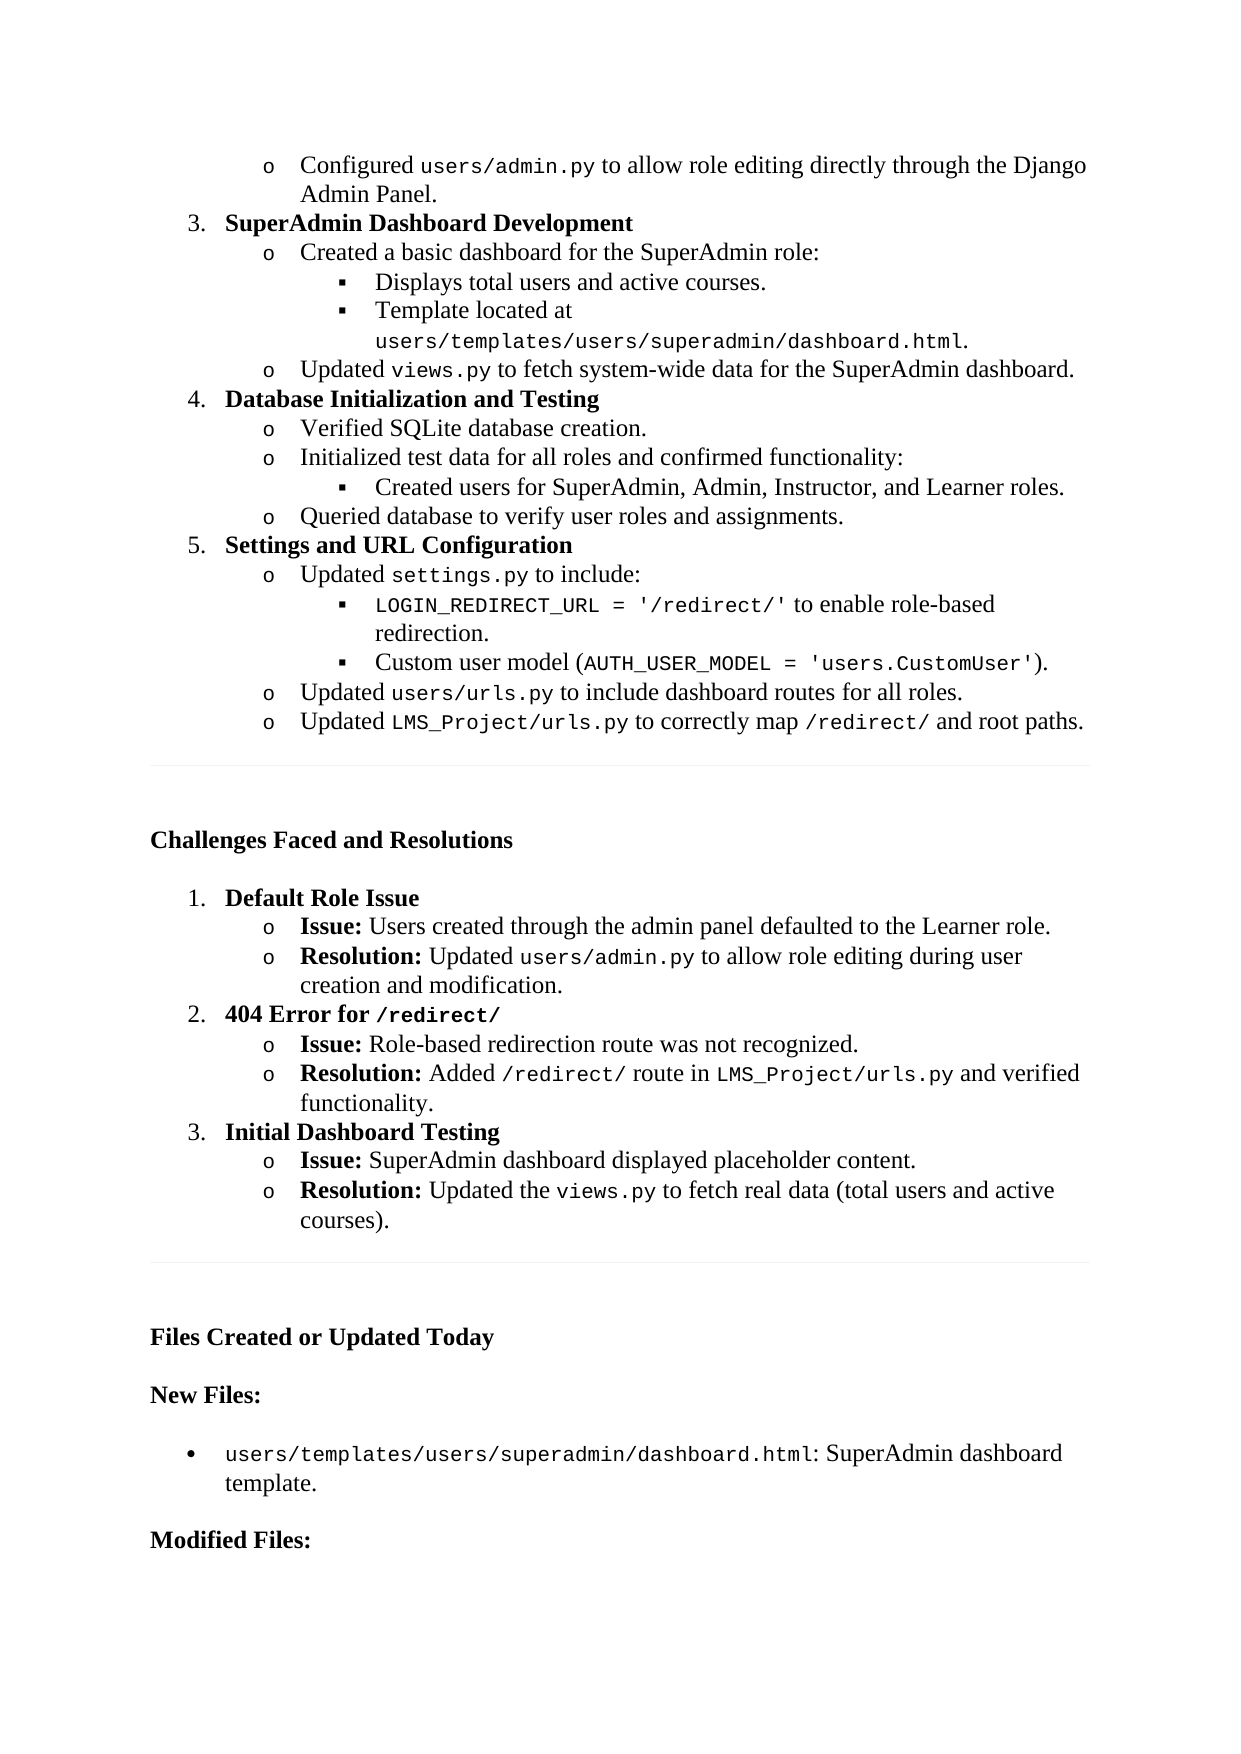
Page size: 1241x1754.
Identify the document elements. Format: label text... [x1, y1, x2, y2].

list Updated views.py to fetch system-wide data for the SuperAdmin dashboard. [262, 354, 1090, 384]
list Custom user model (AUTH_USER_MODEL = 'users.CustomUser'). [337, 647, 1090, 677]
list Default Role Issue [187, 883, 1090, 911]
list 404 Error for /redirect/ [187, 999, 1090, 1029]
list Resolution: Updated the views.py to fetch real data (total users and active courses). [262, 1175, 1090, 1233]
list Updated LMS_Project/urls.py to correctly map /redirect/ and root paths. [262, 706, 1090, 736]
list Displays total users and active courses. [337, 267, 1090, 295]
list Template located at users/templates/users/superadmin/dashboard.html. [337, 295, 1090, 354]
list LOGIN_REDIRECT_URL = '/redirect/' to enable role-based redirection. [337, 589, 1090, 647]
text Challenges Faced and Resolutions [150, 825, 1090, 853]
text Files Created or Updated Today [150, 1322, 1090, 1351]
text Modified Files: [150, 1526, 1090, 1554]
list Verified SQLite database creation. [262, 413, 1090, 442]
text New Files: [150, 1380, 1090, 1409]
list Database Initialization and Testing [187, 384, 1090, 413]
list Created users for SuperAdmin, Admin, Instructor, and Learner roles. [337, 472, 1090, 501]
list Issue: Users created through the admin panel defaulted to the Learner role. [262, 911, 1090, 941]
list Updated settings.py to include: [262, 559, 1090, 589]
list Configured users/admin.py to allow role editing directly through the Django Admin Panel. [262, 150, 1090, 208]
list Updated users/urls.py to include dashboard routes for all roles. [262, 677, 1090, 706]
list Resolution: Added /redirect/ route in LMS_Project/urls.py and verified functionality. [262, 1058, 1090, 1117]
list Initialized test data for all roles and confirmed functionality: [262, 442, 1090, 472]
list Resolution: Updated users/admin.py to allow role editing during user creation and modification. [262, 941, 1090, 999]
list Created a basic dashboard for the SuperAdmin role: [262, 237, 1090, 267]
list users/templates/users/superadmin/dashboard.html: SuperAdmin dashboard template. [187, 1438, 1090, 1496]
list Initial Dashboard Testing [187, 1117, 1090, 1146]
list Settings and URL Configuration [187, 530, 1090, 559]
list SuperAdmin Dashboard Development [187, 208, 1090, 237]
list Issue: SuperAdmin dashboard displayed placeholder content. [262, 1146, 1090, 1175]
list Issue: Role-based redirection route was not recognized. [262, 1029, 1090, 1058]
list Queried database to verify user roles and assignments. [262, 501, 1090, 530]
